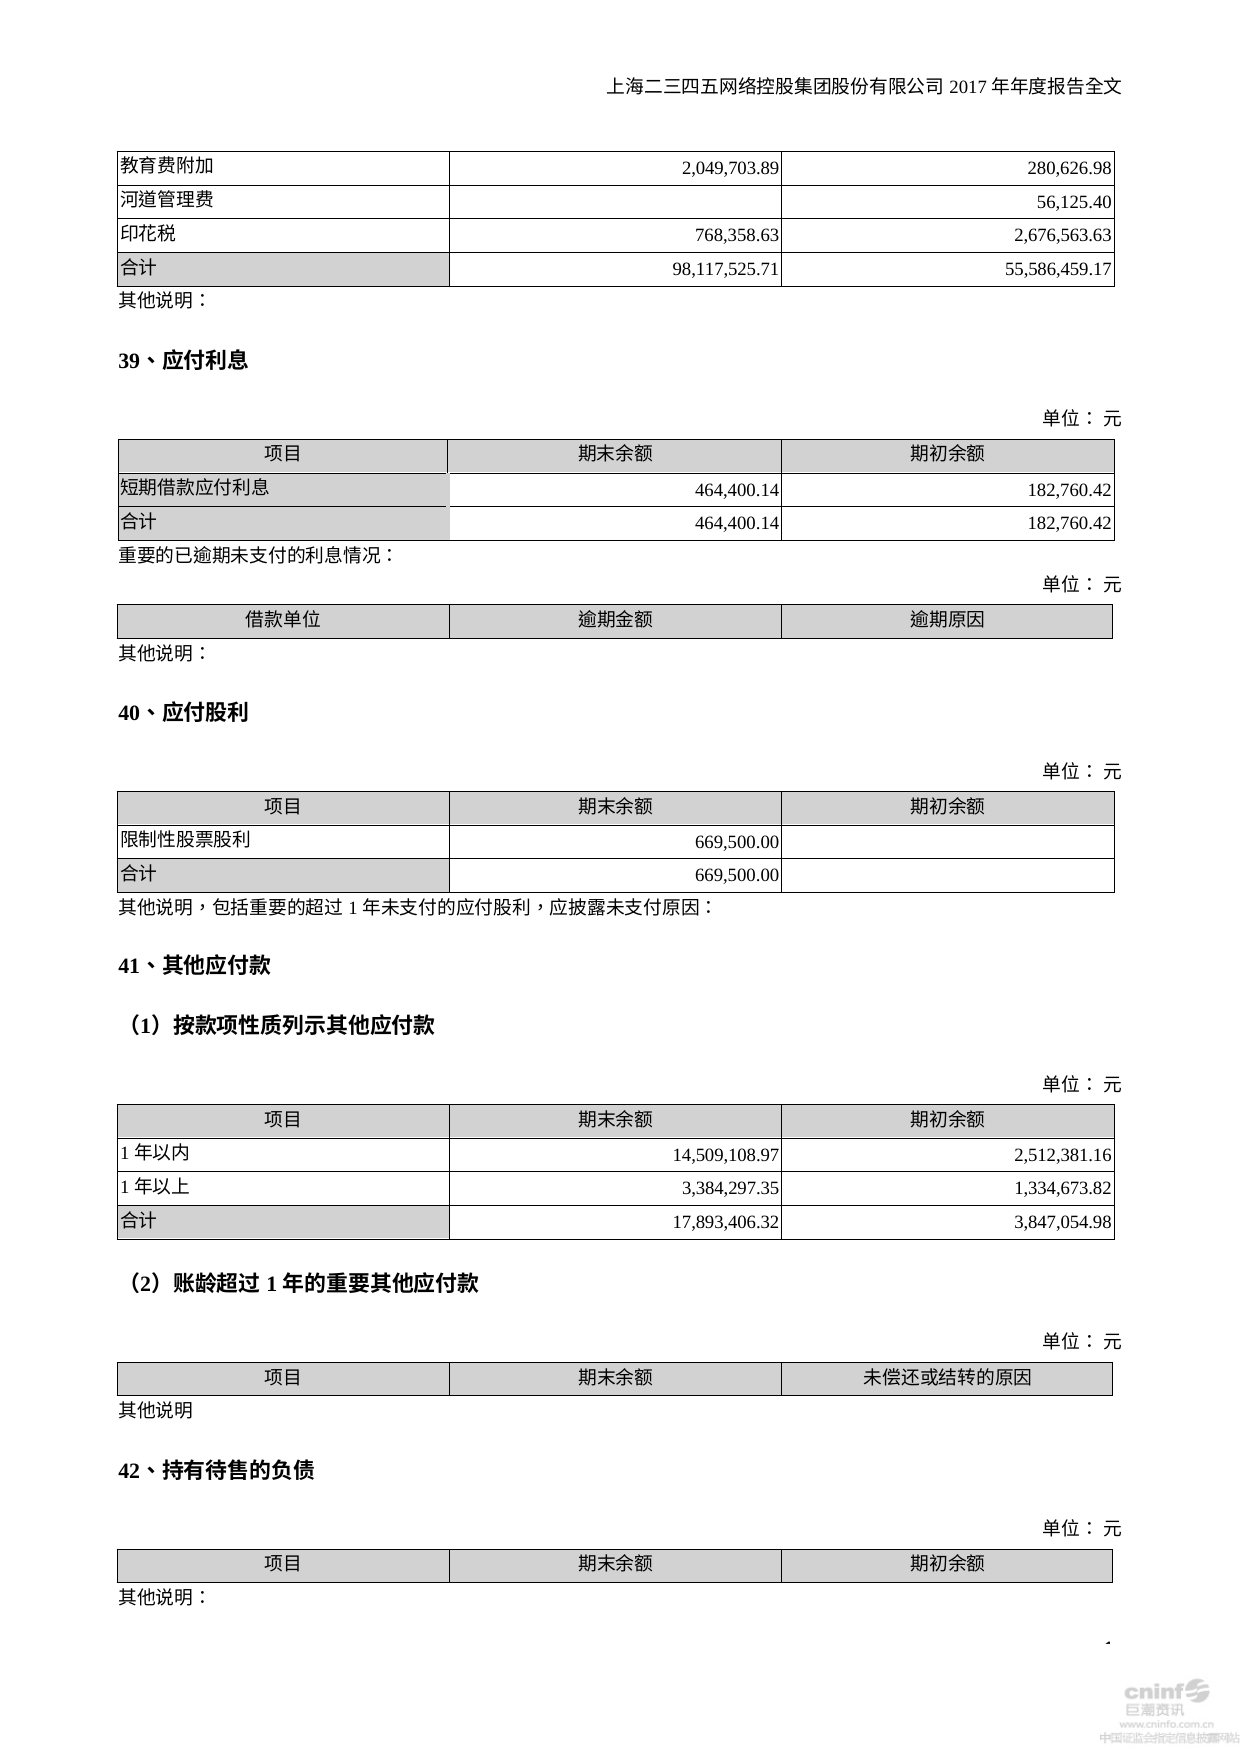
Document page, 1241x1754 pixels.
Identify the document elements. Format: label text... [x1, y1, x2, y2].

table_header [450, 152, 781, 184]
subtitle 41、其他应付款 [118, 950, 1138, 979]
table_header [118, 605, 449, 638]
text 单位： 元 [102, 758, 1122, 783]
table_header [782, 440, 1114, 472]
text 其他说明，包括重要的超过 1 年未支付的应付股利，应披露未支付原因： [118, 894, 1138, 919]
text 单位： 元 [102, 1071, 1122, 1096]
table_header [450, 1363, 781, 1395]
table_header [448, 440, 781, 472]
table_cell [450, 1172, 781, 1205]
text 单位： 元 [102, 1329, 1122, 1354]
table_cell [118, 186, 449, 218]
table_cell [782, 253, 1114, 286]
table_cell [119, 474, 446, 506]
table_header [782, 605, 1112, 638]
picture [1099, 1673, 1241, 1754]
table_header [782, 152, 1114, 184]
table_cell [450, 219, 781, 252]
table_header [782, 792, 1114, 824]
text 重要的已逾期未支付的利息情况： [118, 542, 1138, 567]
subtitle 40、应付股利 [118, 697, 1138, 727]
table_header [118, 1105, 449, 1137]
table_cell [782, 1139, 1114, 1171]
text 单位： 元 [102, 406, 1122, 431]
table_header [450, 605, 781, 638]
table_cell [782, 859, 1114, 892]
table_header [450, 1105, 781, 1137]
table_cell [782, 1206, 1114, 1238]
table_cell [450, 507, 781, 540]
subtitle 42、持有待售的负债 [118, 1455, 1138, 1484]
text 单位： 元 [102, 1516, 1122, 1541]
text 其他说明 [118, 1397, 1138, 1423]
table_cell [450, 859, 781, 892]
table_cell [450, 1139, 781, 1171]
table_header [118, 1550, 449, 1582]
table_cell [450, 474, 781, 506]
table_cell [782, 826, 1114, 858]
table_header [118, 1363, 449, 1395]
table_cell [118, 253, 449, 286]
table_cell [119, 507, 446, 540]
text 单位： 元 [102, 571, 1122, 597]
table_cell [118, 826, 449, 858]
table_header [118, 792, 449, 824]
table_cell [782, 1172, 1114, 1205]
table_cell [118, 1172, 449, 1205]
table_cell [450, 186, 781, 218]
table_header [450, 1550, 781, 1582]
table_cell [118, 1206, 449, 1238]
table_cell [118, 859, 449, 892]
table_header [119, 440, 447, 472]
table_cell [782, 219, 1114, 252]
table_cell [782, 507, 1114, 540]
subtitle （2）账龄超过 1 年的重要其他应付款 [118, 1268, 1138, 1298]
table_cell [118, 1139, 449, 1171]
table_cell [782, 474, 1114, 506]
subtitle （1）按款项性质列示其他应付款 [118, 1010, 1138, 1040]
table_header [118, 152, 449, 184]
text 其他说明： [118, 288, 1138, 313]
subtitle 39、应付利息 [118, 345, 1138, 375]
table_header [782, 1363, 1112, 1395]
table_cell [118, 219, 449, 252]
text 其他说明： [118, 1584, 1138, 1610]
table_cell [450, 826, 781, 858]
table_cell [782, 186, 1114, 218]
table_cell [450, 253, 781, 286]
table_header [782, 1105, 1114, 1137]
text 其他说明： [118, 640, 1138, 666]
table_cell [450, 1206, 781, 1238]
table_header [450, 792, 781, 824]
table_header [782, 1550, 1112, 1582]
